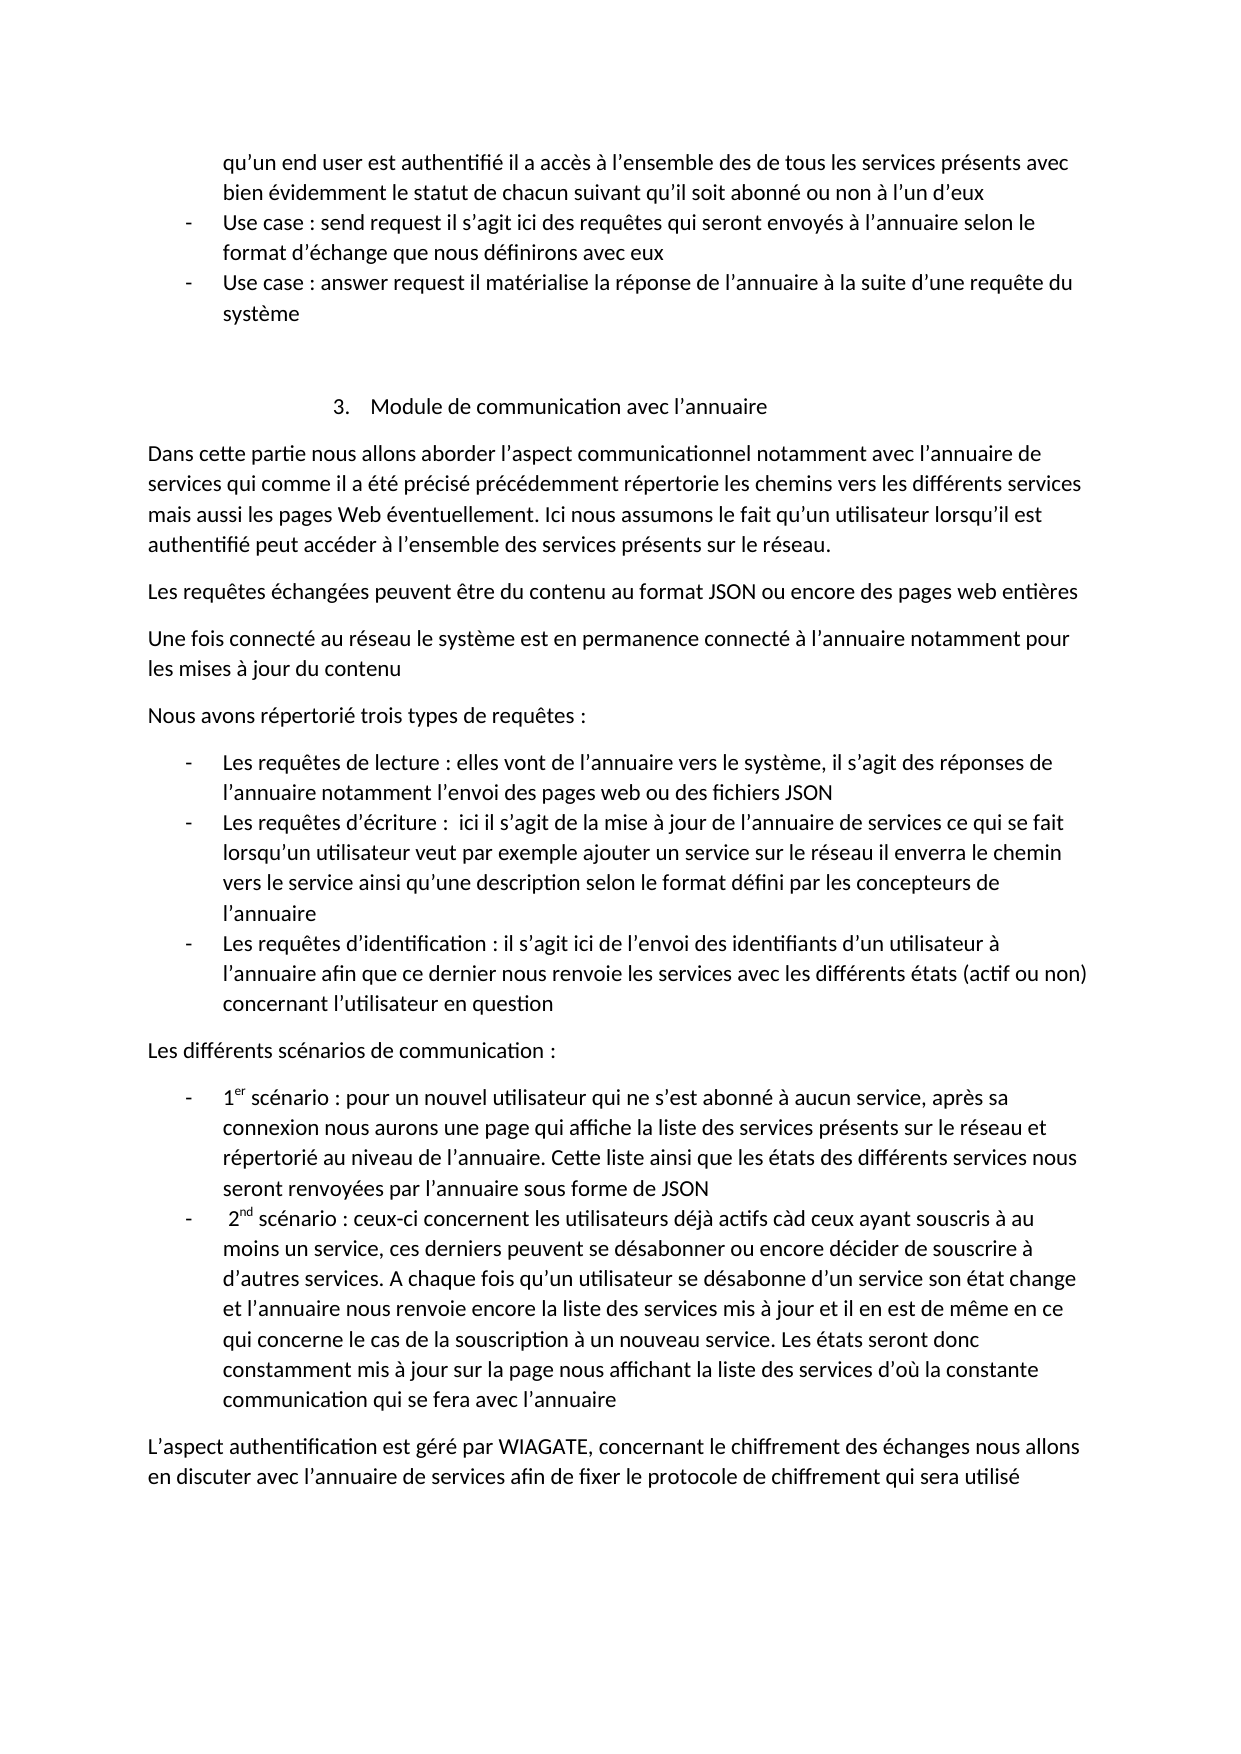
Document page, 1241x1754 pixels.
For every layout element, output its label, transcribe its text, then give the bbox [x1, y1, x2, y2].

list 2nd scénario : ceux-ci concernent les utilisateurs déjà actifs càd ceux ayant souscris à au moins un service, ces derniers peuvent se désabonner ou encore décider de souscrire à d’autres services. A chaque fois qu’un utilisateur se désabonne d’un service son état change et l’annuaire nous renvoie encore la liste des services mis à jour et il en est de même en ce qui concerne le cas de la souscription à un nouveau service. Les états seront donc constamment mis à jour sur la page nous affichant la liste des services d’où la constante communication qui se fera avec l’annuaire [185, 1204, 1093, 1413]
list Module de communication avec l’annuaire [333, 392, 1093, 420]
list 1er scénario : pour un nouvel utilisateur qui ne s’est abonné à aucun service, après sa connexion nous aurons une page qui affiche la liste des services présents sur le réseau et répertorié au niveau de l’annuaire. Cette liste ainsi que les états des différents services nous seront renvoyées par l’annuaire sous forme de JSON [185, 1083, 1093, 1202]
text Les différents scénarios de communication : [148, 1036, 1093, 1064]
text Une fois connecté au réseau le système est en permanence connecté à l’annuaire notamment pour les mises à jour du contenu [148, 624, 1093, 682]
list Les requêtes d’identification : il s’agit ici de l’envoi des identifiants d’un utilisateur à l’annuaire afin que ce dernier nous renvoie les services avec les différents états (actif ou non) concernant l’utilisateur en question [185, 929, 1093, 1017]
list Use case : answer request il matérialise la réponse de l’annuaire à la suite d’une requête du système [185, 268, 1093, 327]
list Les requêtes d’écriture : ici il s’agit de la mise à jour de l’annuaire de services ce qui se fait lorsqu’un utilisateur veut par exemple ajouter un service sur le réseau il enverra le chemin vers le service ainsi qu’une description selon le format défini par les concepteurs de l’annuaire [185, 808, 1093, 927]
text Les requêtes échangées peuvent être du contenu au format JSON ou encore des pages web entières [148, 577, 1093, 605]
text L’aspect authentification est géré par WIAGATE, concernant le chiffrement des échanges nous allons en discuter avec l’annuaire de services afin de fixer le protocole de chiffrement qui sera utilisé [148, 1432, 1093, 1490]
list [185, 148, 1093, 206]
text Nous avons répertorié trois types de requêtes : [148, 701, 1093, 729]
list Les requêtes de lecture : elles vont de l’annuaire vers le système, il s’agit des réponses de l’annuaire notamment l’envoi des pages web ou des fichiers JSON [185, 748, 1093, 806]
text Dans cette partie nous allons aborder l’aspect communicationnel notamment avec l’annuaire de services qui comme il a été précisé précédemment répertorie les chemins vers les différents services mais aussi les pages Web éventuellement. Ici nous assumons le fait qu’un utilisateur lorsqu’il est authentifié peut accéder à l’ensemble des services présents sur le réseau. [148, 439, 1093, 558]
list Use case : send request il s’agit ici des requêtes qui seront envoyés à l’annuaire selon le format d’échange que nous définirons avec eux [185, 208, 1093, 266]
